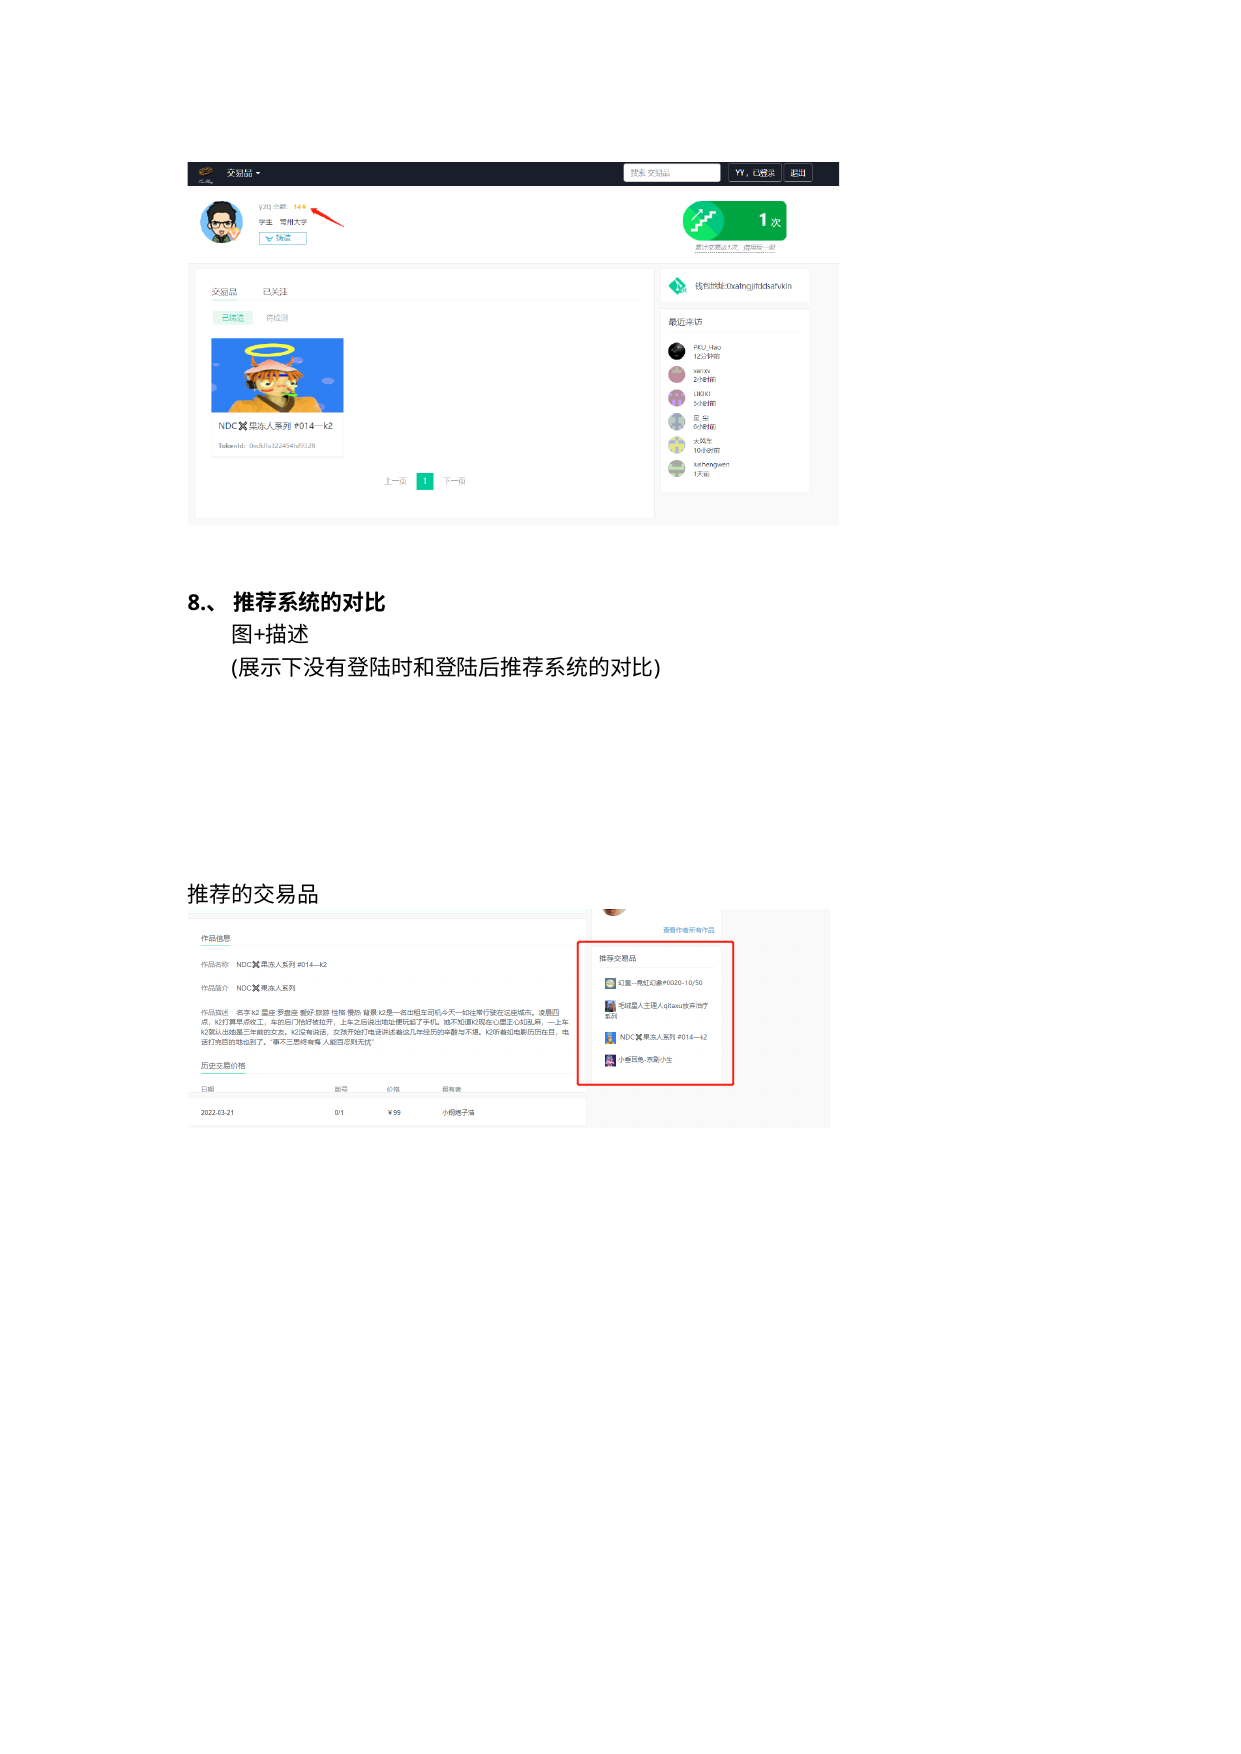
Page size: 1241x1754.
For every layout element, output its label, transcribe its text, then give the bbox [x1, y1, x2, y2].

text 推荐的交易品 [187, 877, 1053, 909]
picture [187, 909, 831, 1128]
text 8.、 推荐系统的对比 [187, 584, 1053, 617]
text (展示下没有登陆时和登陆后推荐系统的对比) [187, 649, 1053, 682]
picture [187, 162, 840, 525]
text 图+描述 [187, 617, 1053, 649]
